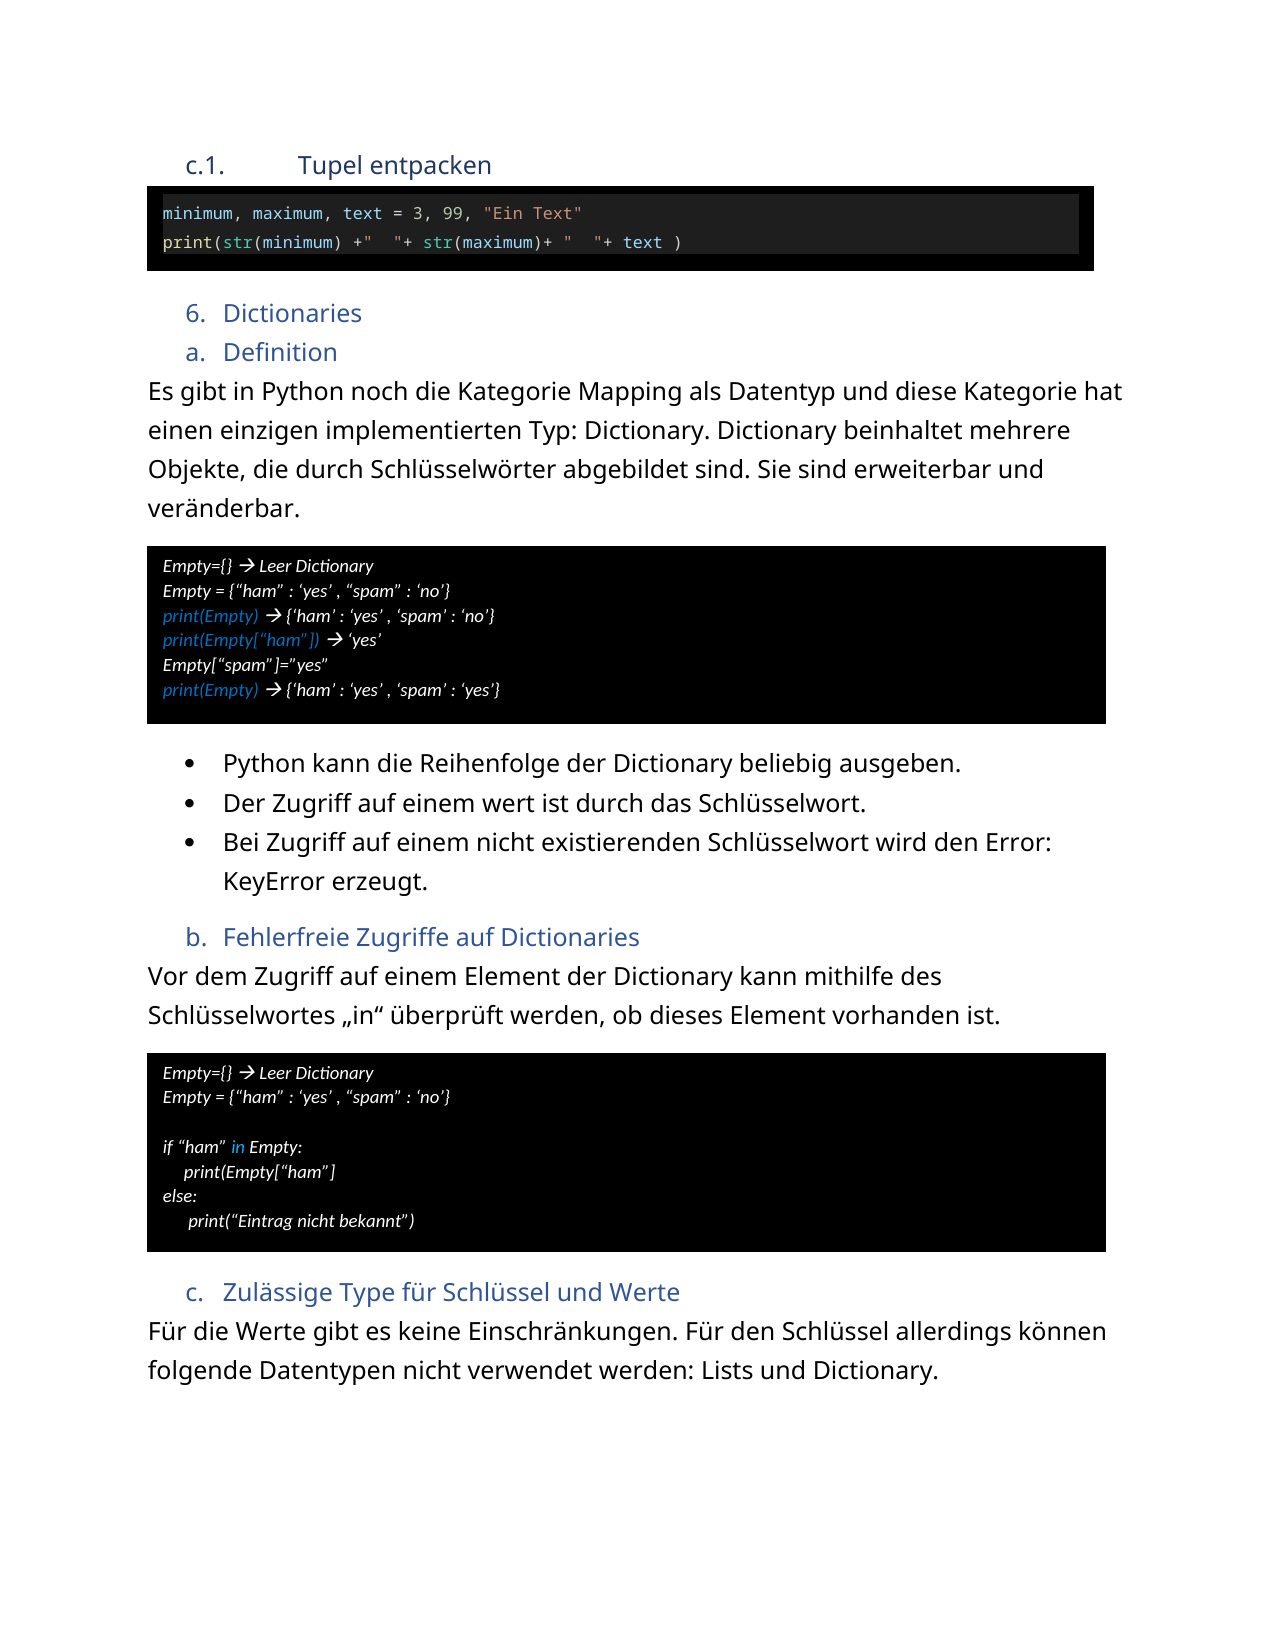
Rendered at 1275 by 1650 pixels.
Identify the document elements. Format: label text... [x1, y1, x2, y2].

list Python kann die Reihenfolge der Dictionary beliebig ausgeben. [185, 746, 1127, 780]
text Vor dem Zugriff auf einem Element der Dictionary kann mithilfe des Schlüsselwortes „in“ überprüft werden, ob dieses Element vorhanden ist. [148, 958, 1127, 1032]
list Der Zugriff auf einem wert ist durch das Schlüsselwort. [185, 785, 1127, 819]
subtitle Dictionaries [185, 295, 1127, 329]
text Es gibt in Python noch die Kategorie Mapping als Datentyp und diese Kategorie hat einen einzigen implementierten Typ: Dictionary. Dictionary beinhaltet mehrere Objekte, die durch Schlüsselwörter abgebildet sind. Sie sind erweiterbar und veränderbar. [148, 374, 1127, 525]
text Für die Werte gibt es keine Einschränkungen. Für den Schlüssel allerdings können folgende Datentypen nicht verwendet werden: Lists und Dictionary. [148, 1314, 1127, 1387]
subtitle Zulässige Type für Schlüssel und Werte [185, 1274, 1127, 1309]
list Bei Zugriff auf einem nicht existierenden Schlüsselwort wird den Error: KeyError erzeugt. [185, 824, 1127, 898]
subtitle Definition [185, 334, 1127, 368]
subtitle Fehlerfreie Zugriffe auf Dictionaries [185, 919, 1127, 953]
subtitle Tupel entpacken [185, 148, 1127, 182]
